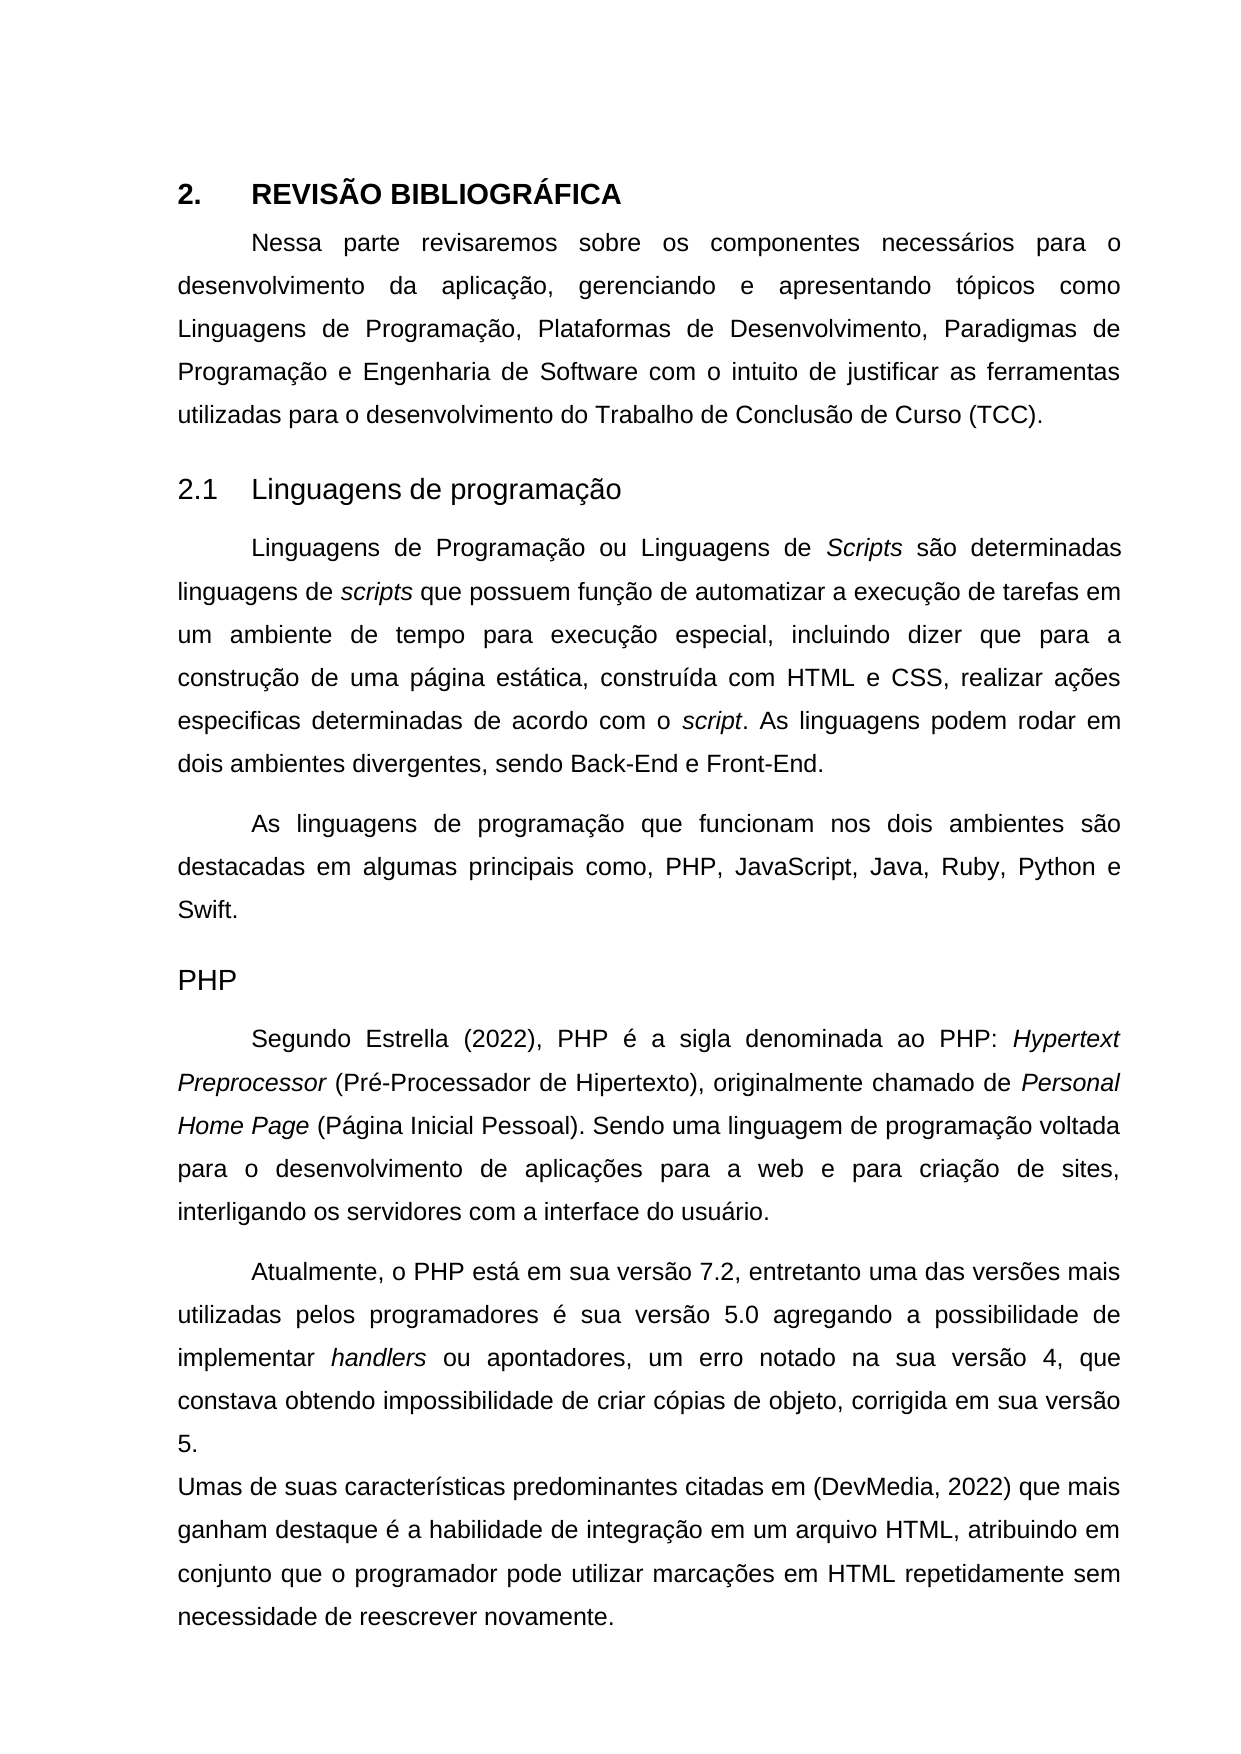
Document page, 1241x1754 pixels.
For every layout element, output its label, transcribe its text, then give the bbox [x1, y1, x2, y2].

subtitle REVISÃO BIBLIOGRÁFICA [177, 177, 1122, 211]
text Nessa parte revisaremos sobre os componentes necessários para o desenvolvimento da aplicação, gerenciando e apresentando tópicos como Linguagens de Programação, Plataformas de Desenvolvimento, Paradigmas de Programação e Engenharia de Software com o intuito de justificar as ferramentas utilizadas para o desenvolvimento do Trabalho de Conclusão de Curso (TCC). [177, 227, 1122, 429]
text As linguagens de programação que funcionam nos dois ambientes são destacadas em algumas principais como, PHP, JavaScript, Java, Ruby, Python e Swift. [177, 809, 1122, 924]
subtitle Linguagens de programação [177, 472, 1122, 506]
text Atualmente, o PHP está em sua versão 7.2, entretanto uma das versões mais utilizadas pelos programadores é sua versão 5.0 agregando a possibilidade de implementar handlers ou apontadores, um erro notado na sua versão 4, que constava obtendo impossibilidade de criar cópias de objeto, corrigida em sua versão 5. [177, 1257, 1122, 1458]
text Linguagens de Programação ou Linguagens de Scripts são determinadas linguagens de scripts que possuem função de automatizar a execução de tarefas em um ambiente de tempo para execução especial, incluindo dizer que para a construção de uma página estática, construída com HTML e CSS, realizar ações especificas determinadas de acordo com o script. As linguagens podem rodar em dois ambientes divergentes, sendo Back-End e Front-End. [177, 533, 1122, 778]
text Segundo Estrella , PHP é a sigla denominada ao PHP: Hypertext Preprocessor (Pré-Processador de Hipertexto), originalmente chamado de Personal Home Page (Página Inicial Pessoal). Sendo uma linguagem de programação voltada para o desenvolvimento de aplicações para a web e para criação de sites, interligando os servidores com a interface do usuário. [177, 1024, 1122, 1226]
subtitle PHP [177, 963, 1122, 997]
text Umas de suas características predominantes citadas em (DevMedia, 2022) que mais ganham destaque é a habilidade de integração em um arquivo HTML, atribuindo em conjunto que o programador pode utilizar marcações em HTML repetidamente sem necessidade de reescrever novamente. [177, 1472, 1122, 1630]
